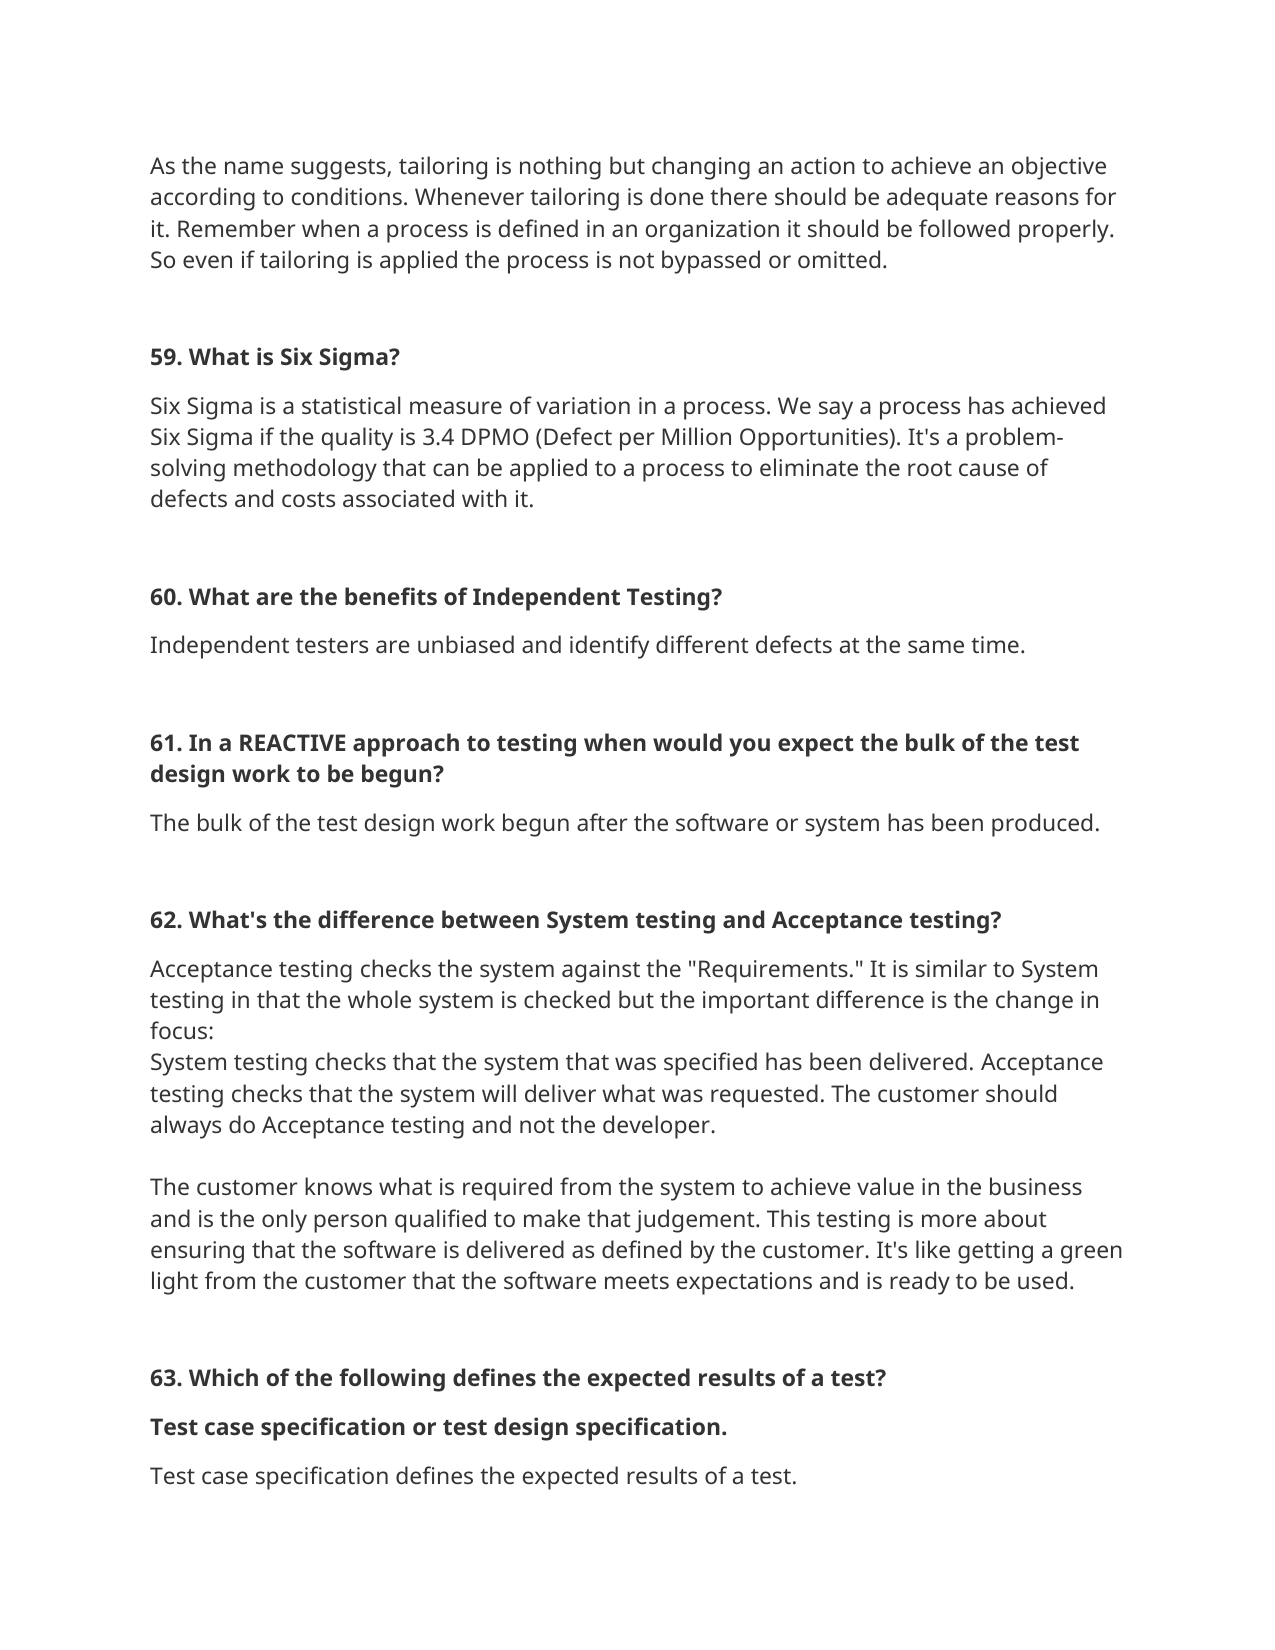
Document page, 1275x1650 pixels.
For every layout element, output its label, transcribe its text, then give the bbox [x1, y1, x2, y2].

text Test case specification or test design specification. [150, 1411, 1125, 1442]
text 62. What's the difference between System testing and Acceptance testing? [150, 904, 1125, 935]
text As the name suggests, tailoring is nothing but changing an action to achieve an objective according to conditions. Whenever tailoring is done there should be adequate reasons for it. Remember when a process is defined in an organization it should be followed properly. So even if tailoring is applied the process is not bypassed or omitted. [150, 150, 1125, 275]
text 61. In a REACTIVE approach to testing when would you expect the bulk of the test design work to be begun? [150, 727, 1125, 789]
text Independent testers are unbiased and identify different defects at the same time. [150, 629, 1125, 661]
text 60. What are the benefits of Independent Testing? [150, 581, 1125, 612]
text Acceptance testing checks the system against the "Requirements." It is similar to System testing in that the whole system is checked but the important difference is the change in focus: System testing checks that the system that was specified has been delivered. Acceptance testing checks that the system will deliver what was requested. The customer should always do Acceptance testing and not the developer. The customer knows what is required from the system to achieve value in the business and is the only person qualified to make that judgement. This testing is more about ensuring that the software is delivered as defined by the customer. It's like getting a green light from the customer that the software meets expectations and is ready to be used. [150, 952, 1125, 1296]
text Six Sigma is a statistical measure of variation in a process. We say a process has achieved Six Sigma if the quality is 3.4 DPMO (Defect per Million Opportunities). It's a problem-solving methodology that can be applied to a process to eliminate the root cause of defects and costs associated with it. [150, 390, 1125, 515]
text Test case specification defines the expected results of a test. [150, 1459, 1125, 1491]
text The bulk of the test design work begun after the software or system has been produced. [150, 807, 1125, 838]
text 63. Which of the following defines the expected results of a test? [150, 1362, 1125, 1393]
text 59. What is Six Sigma? [150, 341, 1125, 372]
